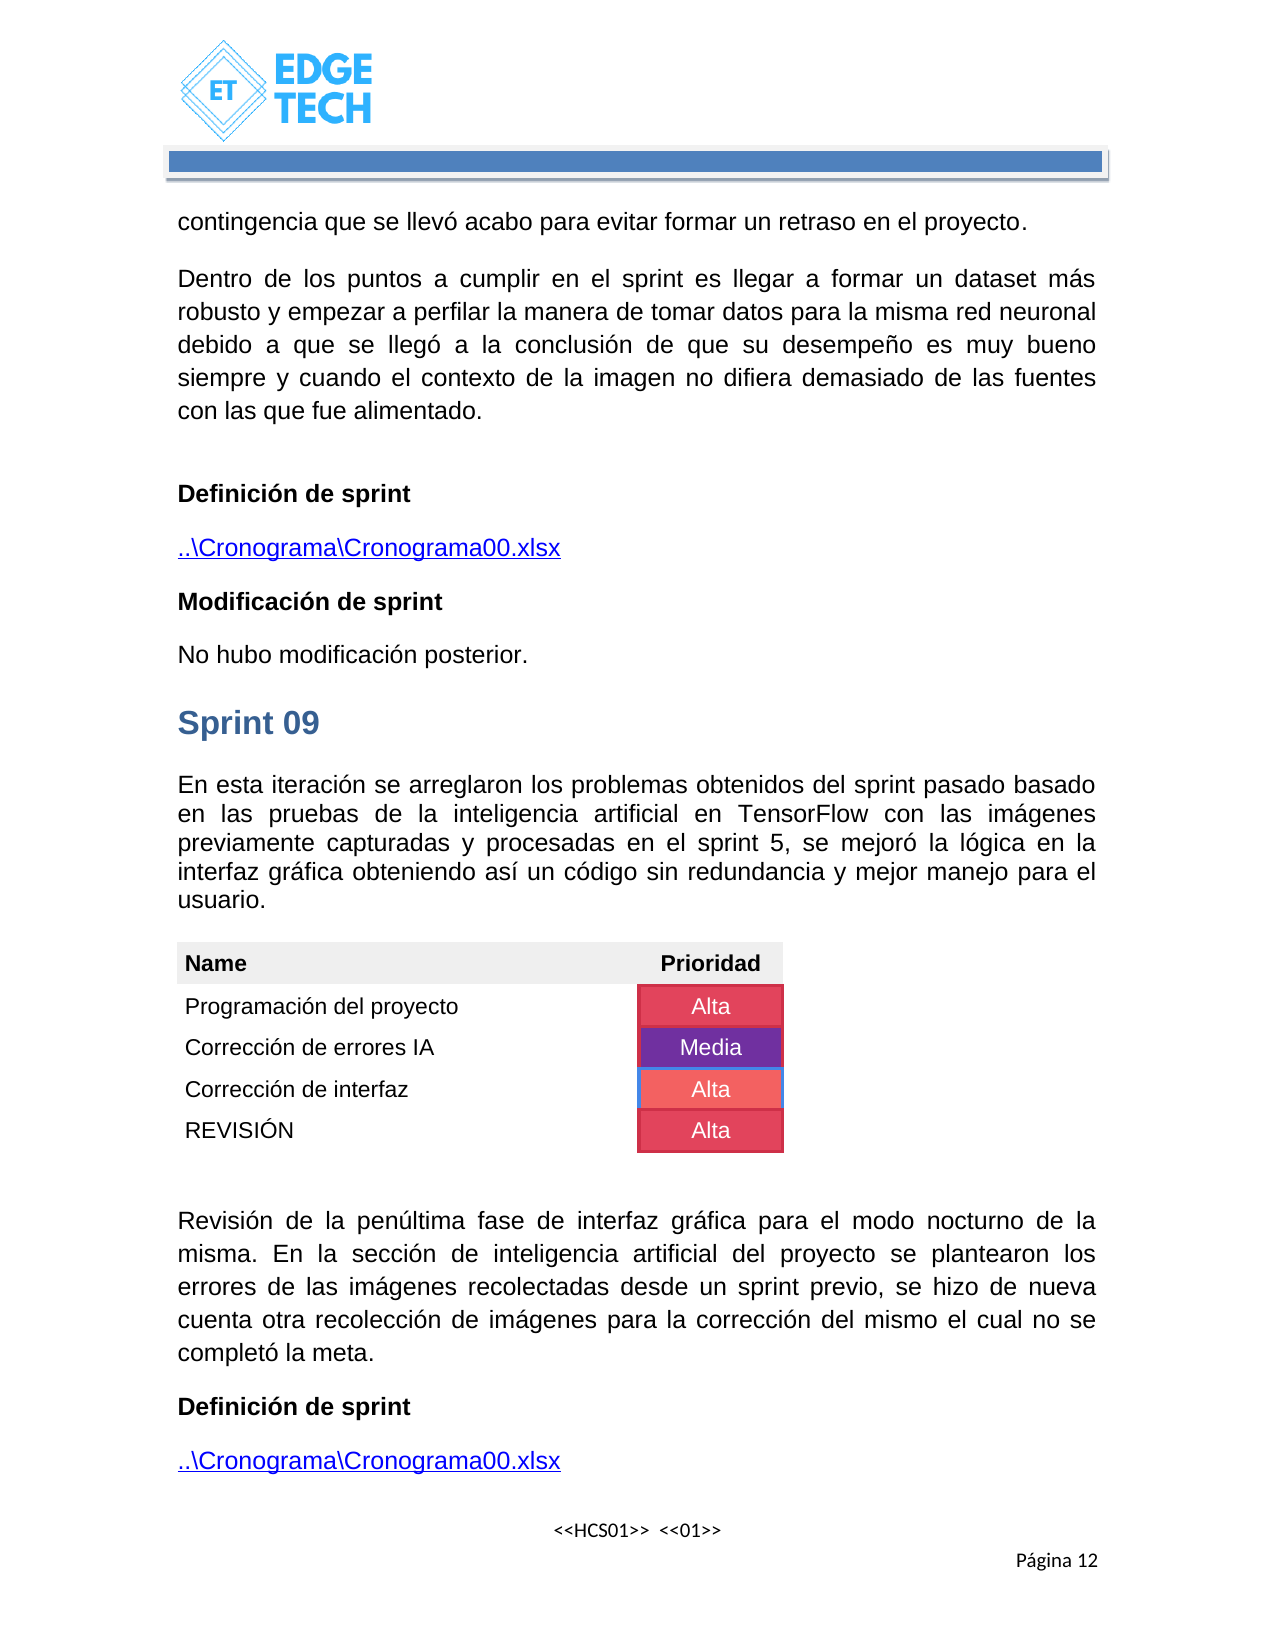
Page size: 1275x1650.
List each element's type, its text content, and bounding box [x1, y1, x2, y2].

table_cell Alta [641, 1111, 781, 1150]
text Definición de sprint [177, 1392, 1098, 1421]
picture [177, 35, 376, 142]
text Dentro de los puntos a cumplir en el sprint es llegar a formar un dataset más robusto y empezar a perfilar la manera de tomar datos para la misma red neuronal debido a que se llegó a la conclusión de que su desempeño es muy bueno siempre y cuando el contexto de la imagen no difiera demasiado de las fuentes con las que fue alimentado. [177, 264, 1098, 425]
text Definición de sprint [177, 479, 1098, 508]
text ..\Cronograma\Cronograma00.xlsx [177, 1446, 1098, 1474]
table_cell REVISIÓN [177, 1108, 637, 1150]
table_cell Media [641, 1028, 781, 1067]
table_cell Alta [641, 987, 781, 1025]
text No hubo modificación posterior. [177, 641, 1098, 669]
table_cell Alta [641, 1070, 781, 1108]
table_cell Programación del proyecto [177, 984, 637, 1025]
table_cell Corrección de interfaz [177, 1067, 637, 1108]
text ..\Cronograma\Cronograma00.xlsx [177, 533, 1098, 562]
text En esta iteración se arreglaron los problemas obtenidos del sprint pasado basado en las pruebas de la inteligencia artificial en TensorFlow con las imágenes previamente capturadas y procesadas en el sprint 5, se mejoró la lógica en la interfaz gráfica obteniendo así un código sin redundancia y mejor manejo para el usuario. [177, 770, 1098, 914]
table_header Name [177, 942, 639, 984]
text Modificación de sprint [177, 587, 1098, 615]
subtitle Sprint 09 [177, 703, 1098, 741]
table_header Prioridad [639, 942, 783, 984]
text Revisión de la penúltima fase de interfaz gráfica para el modo nocturno de la misma. En la sección de inteligencia artificial del proyecto se plantearon los errores de las imágenes recolectadas desde un sprint previo, se hizo de nueva cuenta otra recolección de imágenes para la corrección del mismo el cual no se completó la meta. [177, 1206, 1098, 1367]
table_cell Corrección de errores IA [177, 1025, 637, 1067]
